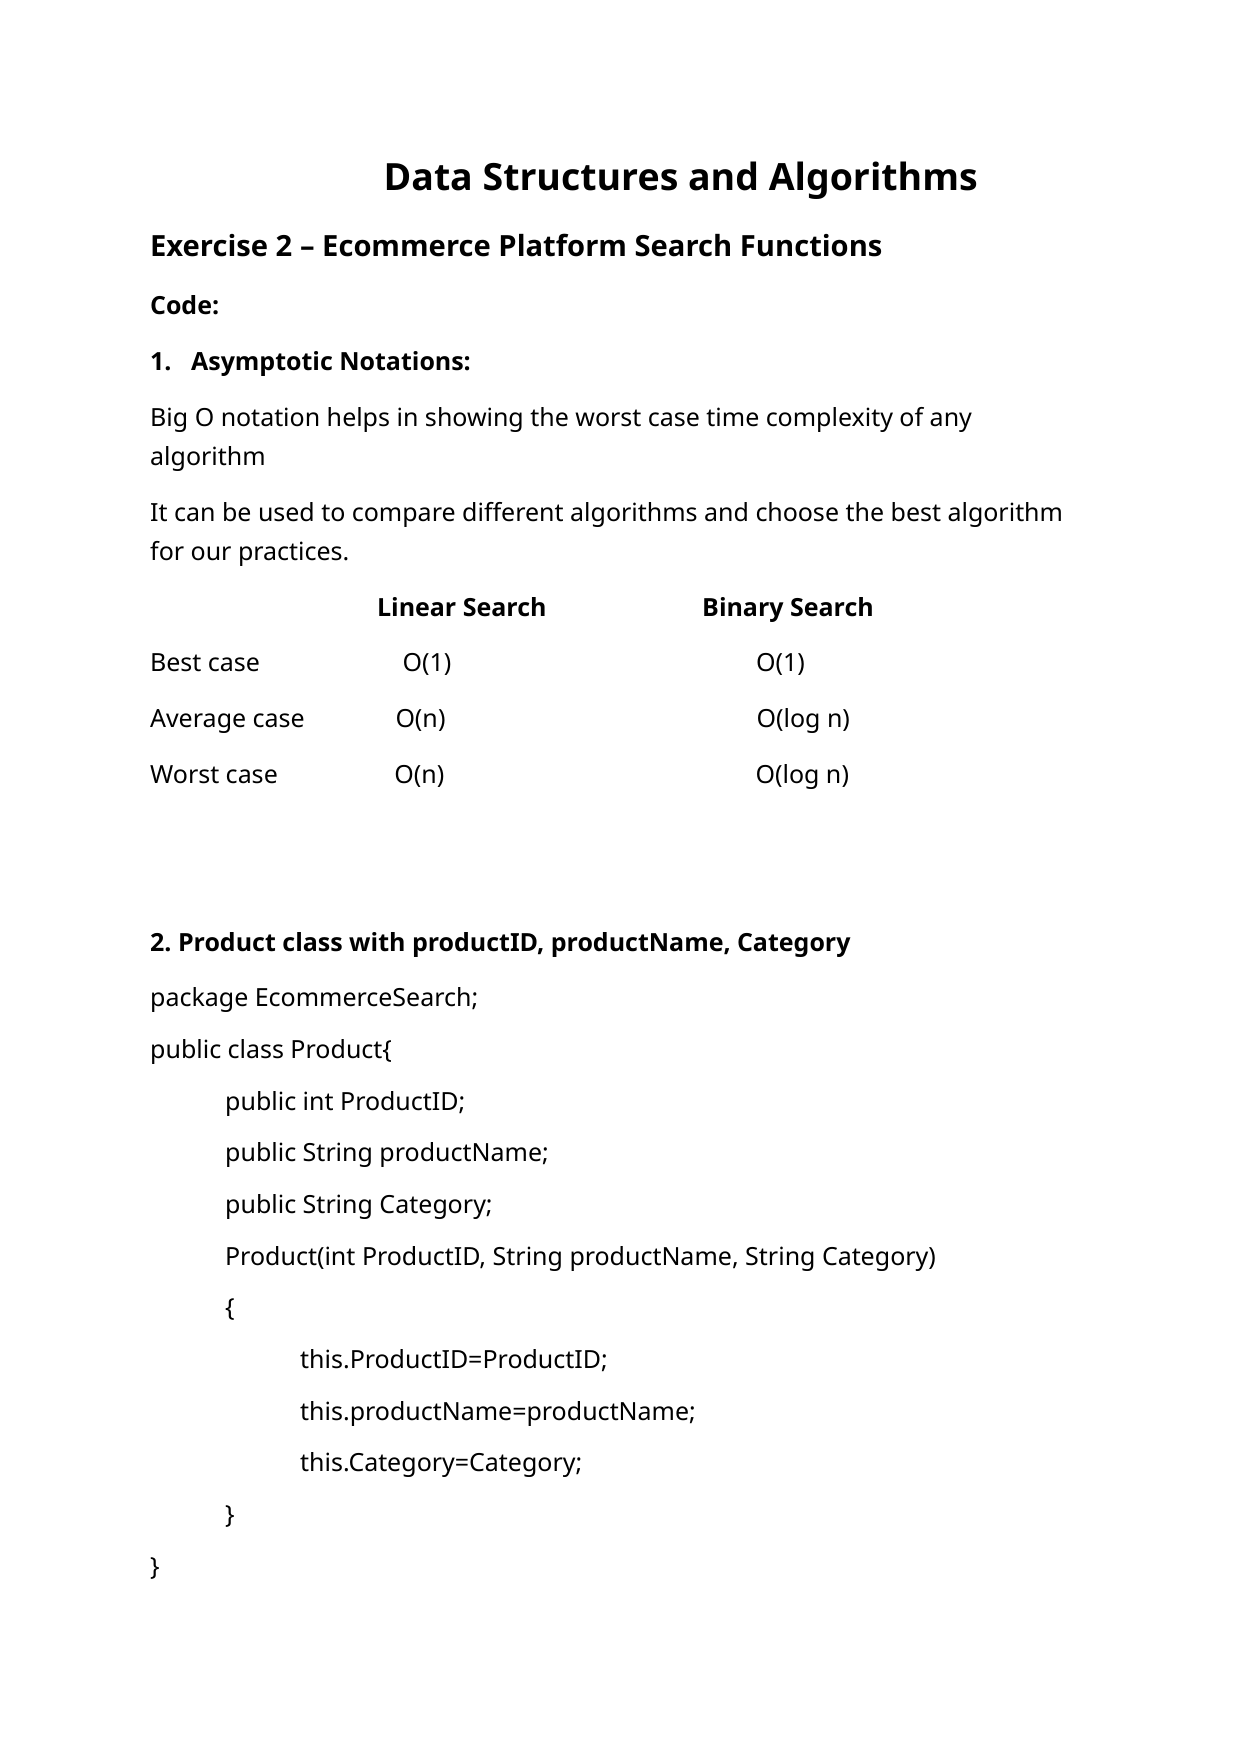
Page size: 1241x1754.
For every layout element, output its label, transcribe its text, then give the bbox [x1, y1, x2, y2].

text Best case O(1) O(1) [150, 645, 1090, 679]
text public class Product{ [150, 1032, 1090, 1066]
text Code: [150, 288, 1090, 322]
text Average case O(n) O(log n) [150, 701, 1090, 735]
text It can be used to compare different algorithms and choose the best algorithm for our practices. [150, 494, 1090, 567]
text this.Category=Category; [150, 1445, 1090, 1479]
text Data Structures and Algorithms [150, 150, 1090, 201]
text public int ProductID; [150, 1083, 1090, 1117]
text Big O notation helps in showing the worst case time complexity of any algorithm [150, 399, 1090, 472]
text package EcommerceSearch; [150, 980, 1090, 1014]
text } [150, 1548, 1090, 1582]
text public String productName; [150, 1135, 1090, 1169]
text Exercise 2 – Ecommerce Platform Search Functions [150, 225, 1090, 265]
text Linear Search Binary Search [150, 589, 1090, 623]
text 1. Asymptotic Notations: [150, 343, 1090, 377]
text this.productName=productName; [150, 1393, 1090, 1427]
text Product(int ProductID, String productName, String Category) [150, 1238, 1090, 1272]
text this.ProductID=ProductID; [150, 1342, 1090, 1376]
text 2. Product class with productID, productName, Category [150, 924, 1090, 958]
text } [150, 1497, 1090, 1531]
text { [150, 1290, 1090, 1324]
text public String Category; [150, 1187, 1090, 1221]
text Worst case O(n) O(log n) [150, 757, 1090, 791]
